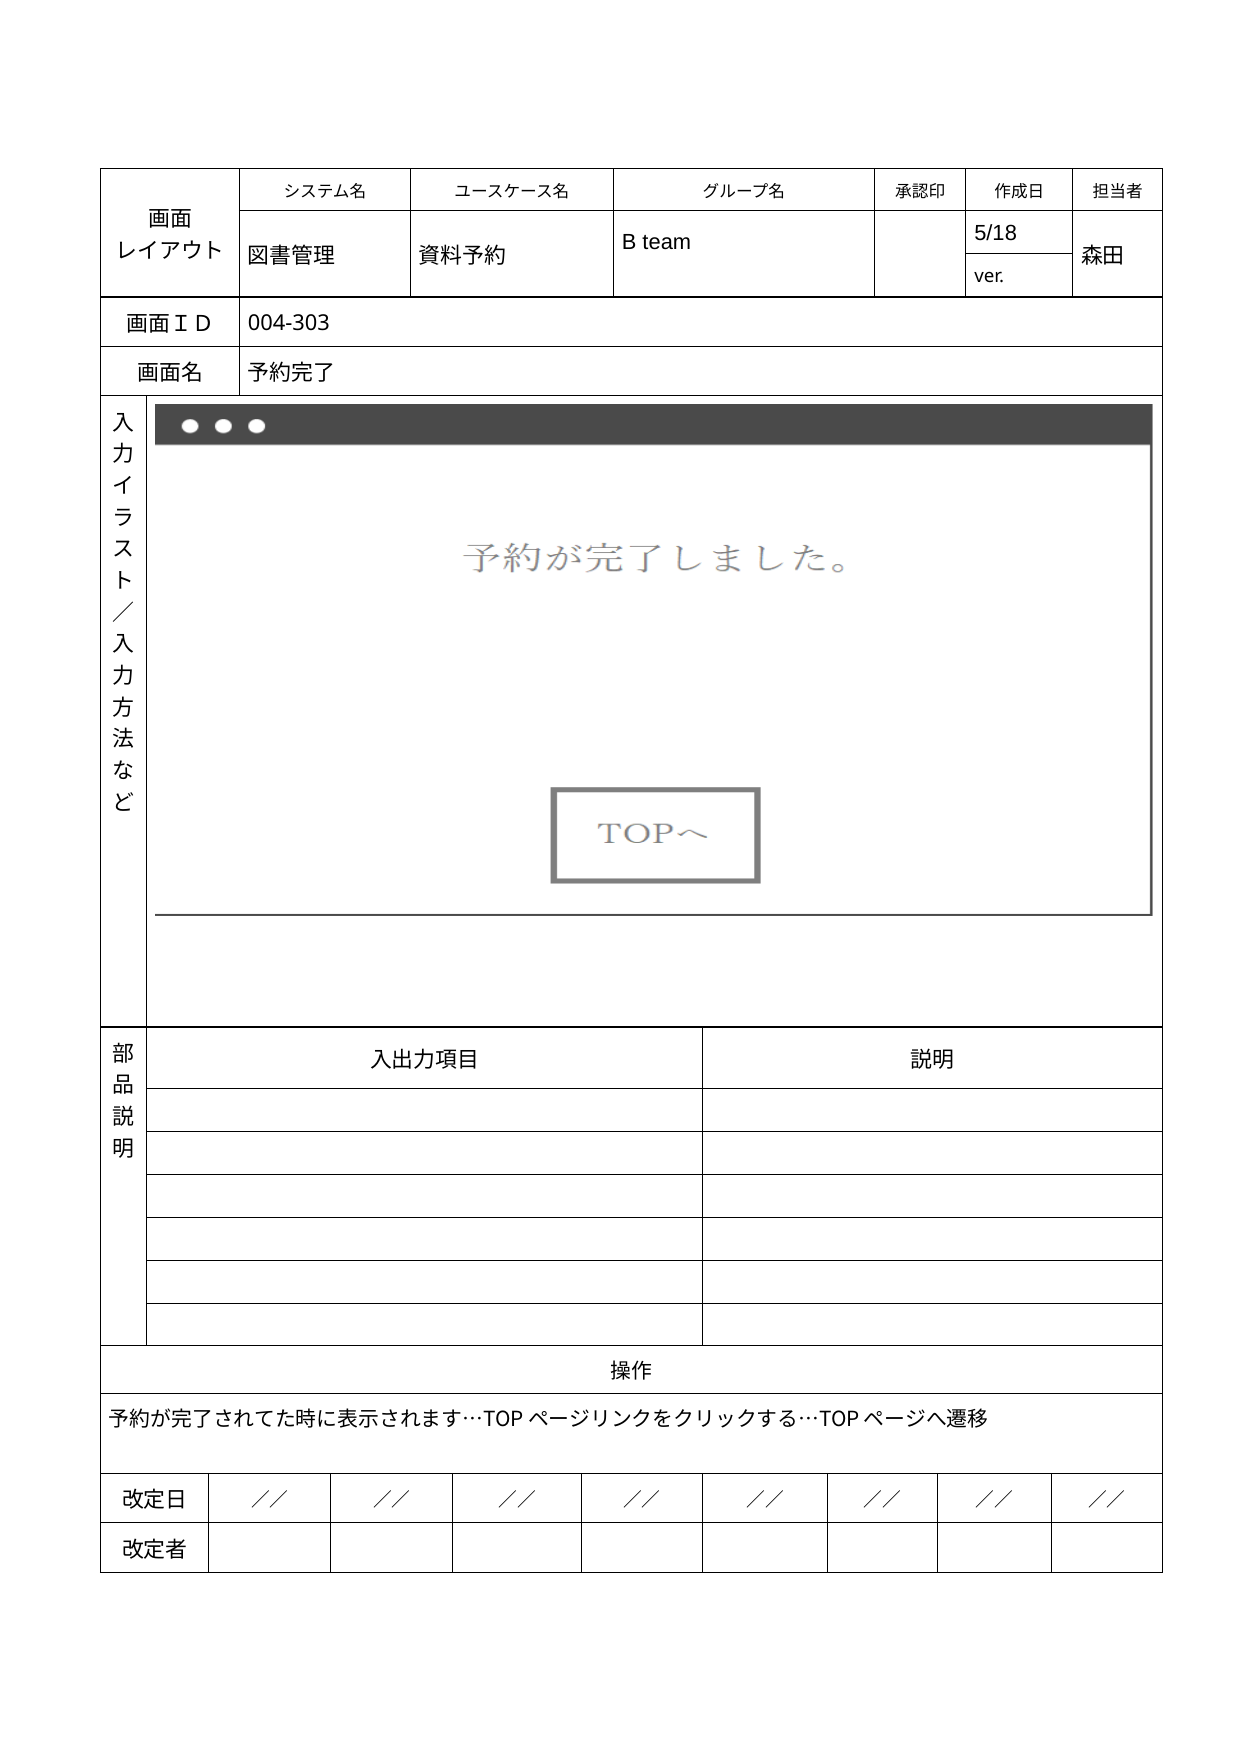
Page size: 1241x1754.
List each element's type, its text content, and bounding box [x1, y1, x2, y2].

table_cell [453, 1523, 581, 1572]
table_cell 図書管理 [240, 211, 410, 296]
picture [155, 404, 1154, 918]
table_cell [703, 1261, 1162, 1302]
table_cell ／／ [703, 1474, 827, 1522]
table_cell [147, 1089, 702, 1131]
table_cell 説明 [703, 1028, 1162, 1087]
table_cell [875, 211, 965, 296]
table_cell [147, 1261, 702, 1302]
table_header グループ名 [614, 169, 874, 210]
table_cell [331, 1523, 452, 1572]
table_header 画面 レイアウト [101, 169, 239, 296]
table_cell ／／ [938, 1474, 1051, 1522]
table_header 承認印 [875, 169, 965, 210]
table_cell [209, 1523, 330, 1572]
table_header 作成日 [966, 169, 1072, 210]
table_cell [147, 1218, 702, 1259]
table_cell [582, 1523, 702, 1572]
table_cell B team [614, 211, 874, 296]
table_cell 5/18 [966, 211, 1072, 253]
table_cell [703, 1523, 827, 1572]
table_cell 予約完了 [240, 347, 1162, 395]
table_cell 画面名 [101, 347, 239, 395]
table_cell [703, 1089, 1162, 1131]
table_cell ／／ [209, 1474, 330, 1522]
table_cell 004-303 [240, 298, 1162, 346]
table_header システム名 [240, 169, 410, 210]
table_header ユースケース名 [411, 169, 613, 210]
table_cell ／／ [453, 1474, 581, 1522]
table_cell 入力イラスト／入力方法など [101, 396, 146, 1026]
table_cell [703, 1175, 1162, 1217]
table_cell 改定日 [101, 1474, 208, 1522]
table_cell [938, 1523, 1051, 1572]
table_cell 予約が完了されてた時に表示されます…TOPページリンクをクリックする…TOPページへ遷移 [101, 1394, 1162, 1473]
table_cell ／／ [331, 1474, 452, 1522]
table_cell ／／ [582, 1474, 702, 1522]
table_cell 資料予約 [411, 211, 613, 296]
table_cell 森田 [1073, 211, 1162, 296]
table_cell [703, 1218, 1162, 1259]
table_cell [147, 1175, 702, 1217]
table_cell [147, 1132, 702, 1174]
table_cell [147, 396, 1162, 1026]
table_cell 操作 [101, 1346, 1162, 1393]
table_cell 入出力項目 [147, 1028, 702, 1087]
table_cell [703, 1132, 1162, 1174]
table_cell [147, 1304, 702, 1345]
table_header 担当者 [1073, 169, 1162, 210]
table_cell ／／ [828, 1474, 937, 1522]
table_cell [828, 1523, 937, 1572]
table_cell ／／ [1052, 1474, 1162, 1522]
table_cell ver. [966, 254, 1072, 296]
table_cell [1052, 1523, 1162, 1572]
table_cell 部品説明 [101, 1028, 146, 1345]
table_cell 画面ＩＤ [101, 298, 239, 346]
table_cell 改定者 [101, 1523, 208, 1572]
table_cell [703, 1304, 1162, 1345]
